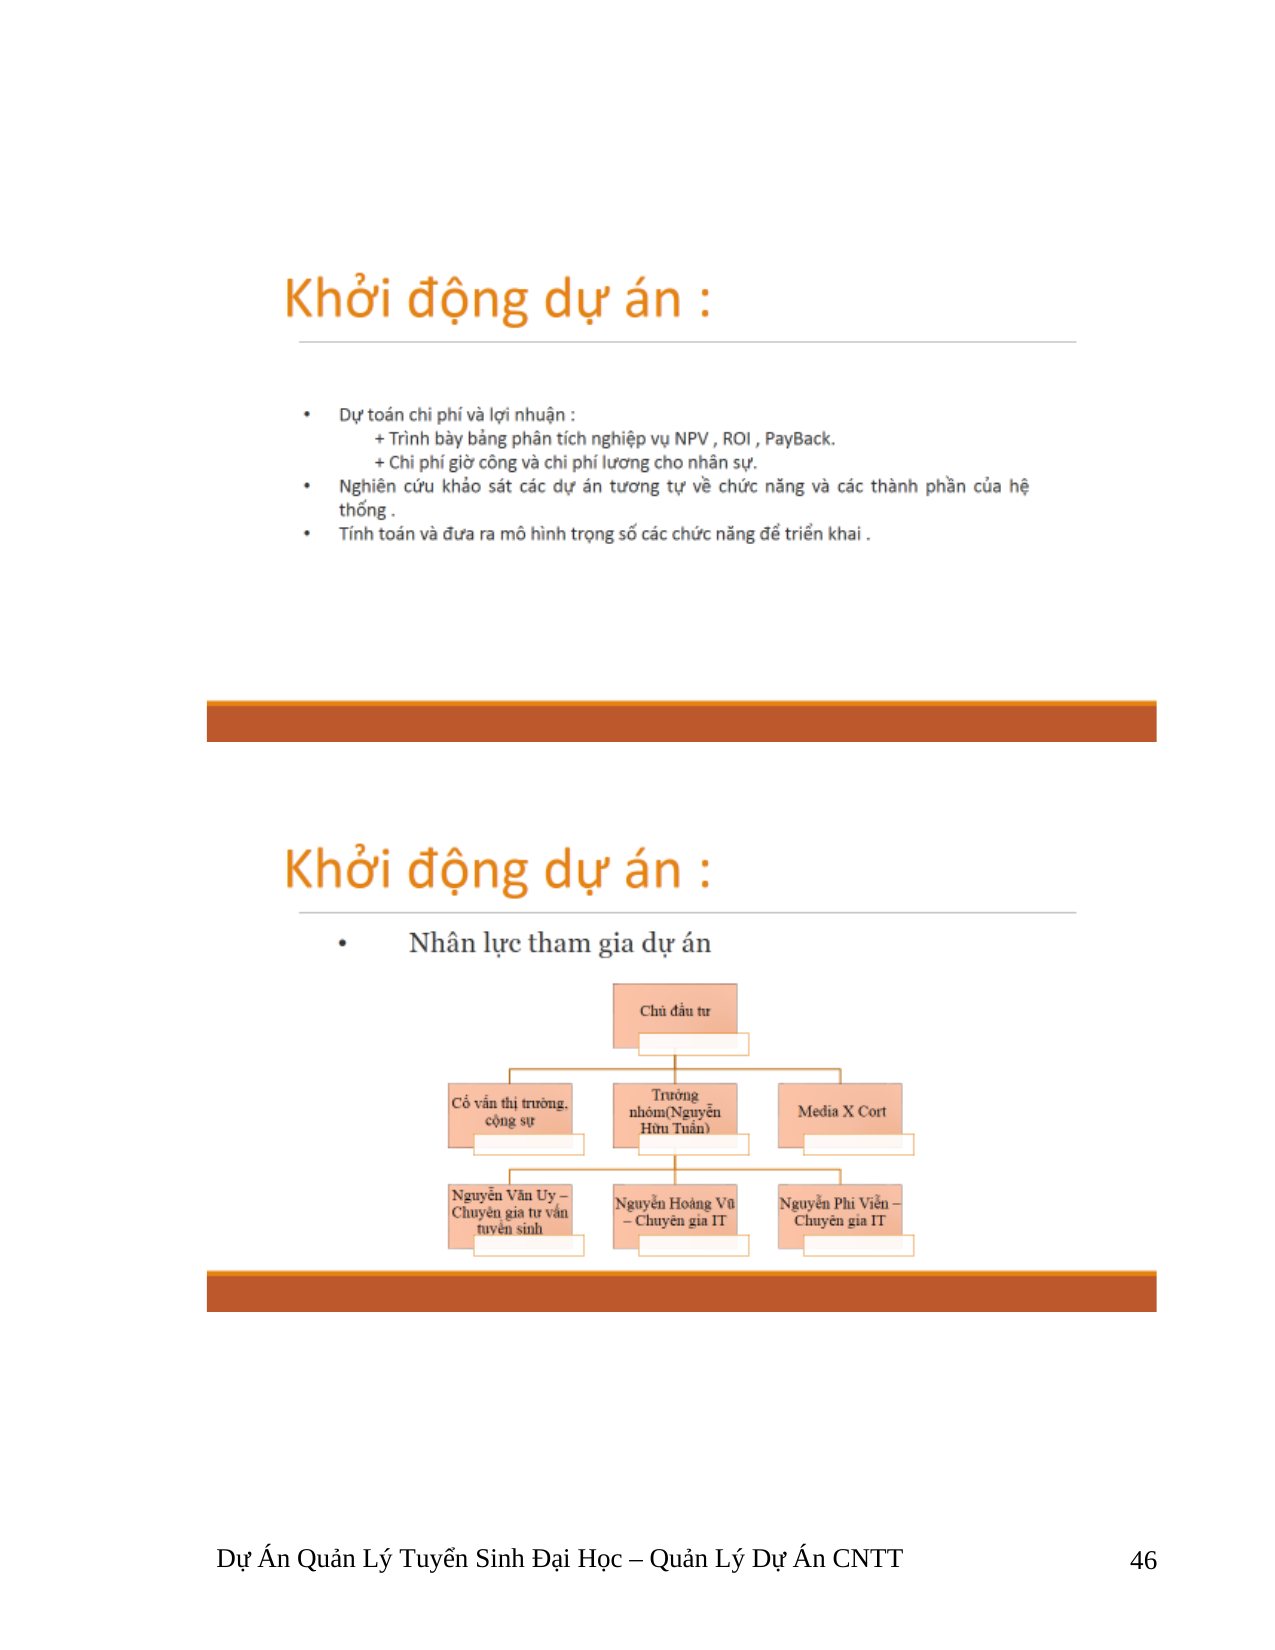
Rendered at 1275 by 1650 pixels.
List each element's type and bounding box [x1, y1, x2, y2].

picture [206, 206, 1157, 742]
picture [206, 777, 1157, 1312]
